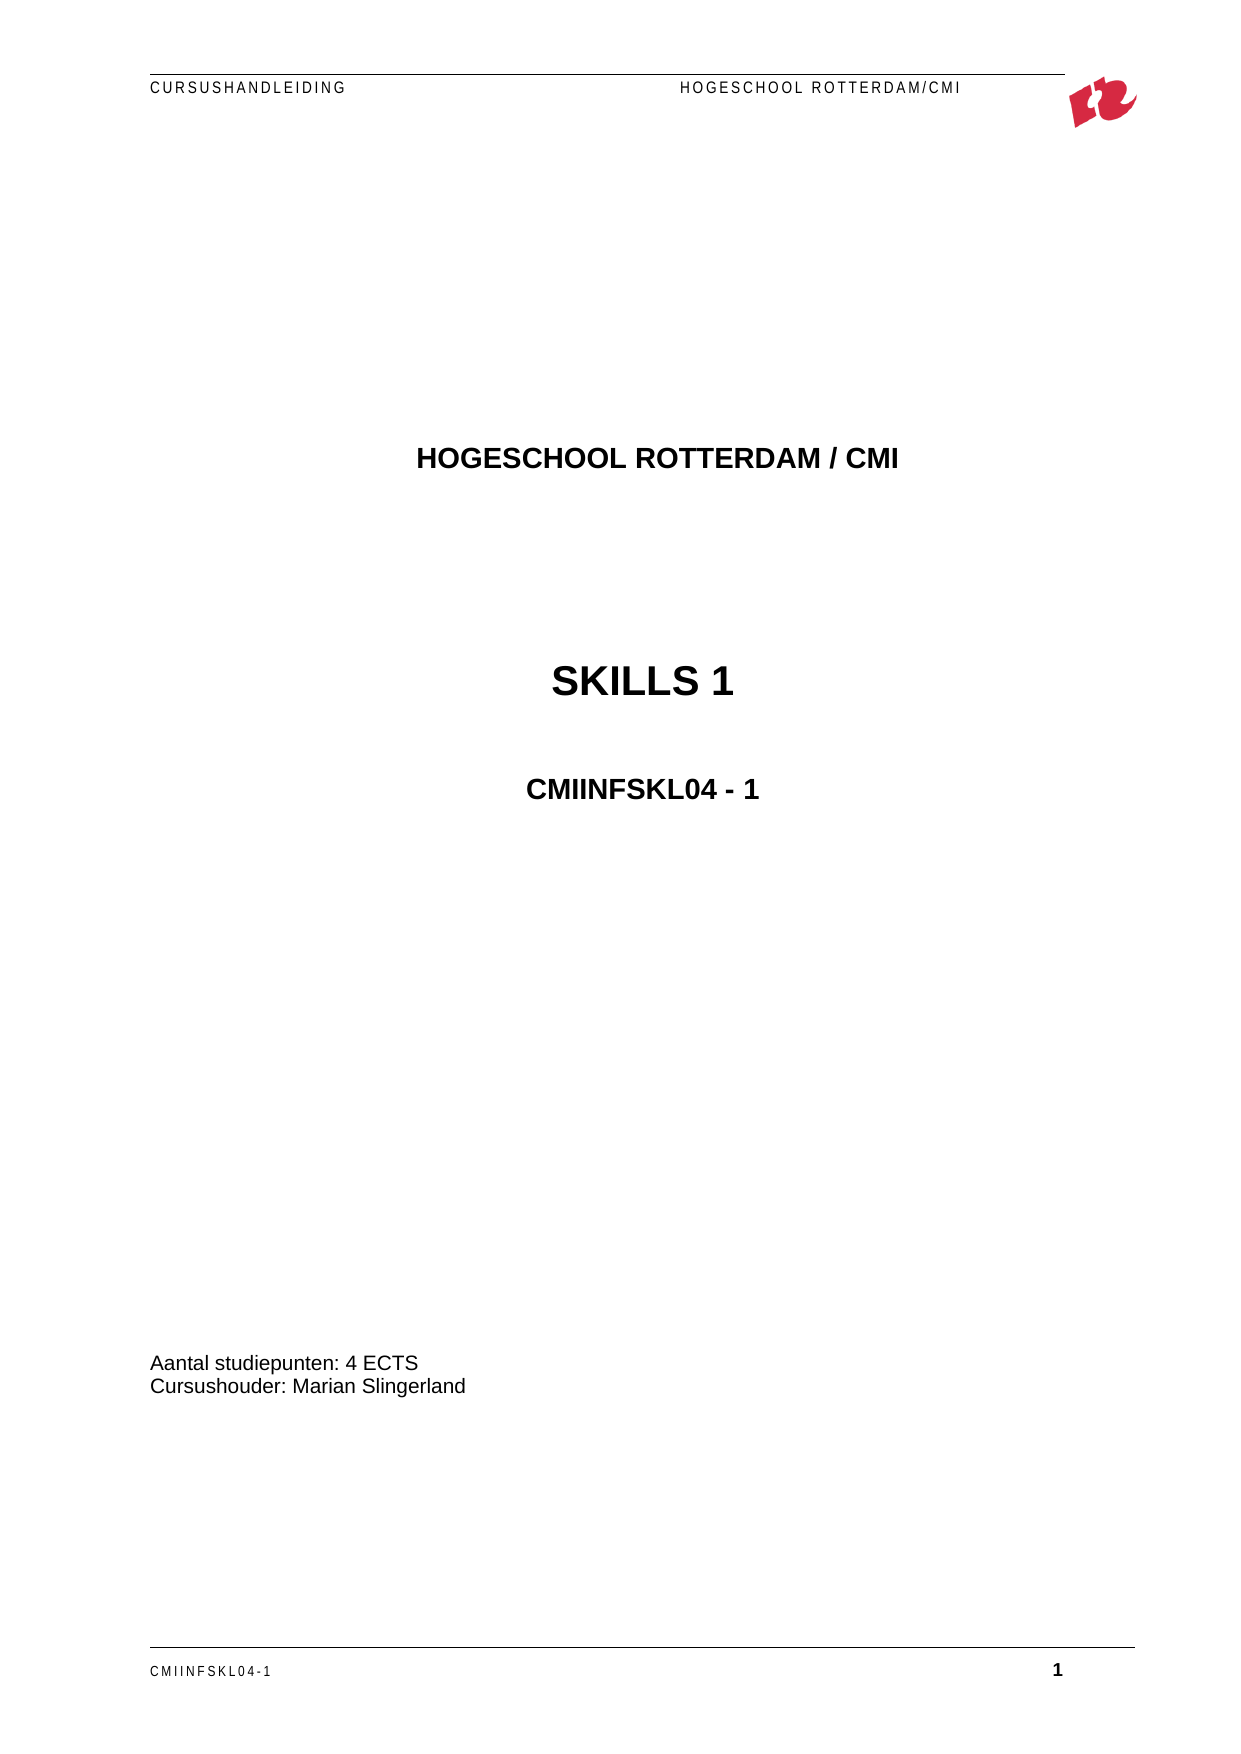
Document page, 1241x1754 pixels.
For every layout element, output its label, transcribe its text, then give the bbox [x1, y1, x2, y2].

text Aantal studiepunten: 4 ECTS [150, 1350, 1135, 1374]
text CMIINFSKL04 - 1 [150, 772, 1135, 805]
text Cursushouder: Marian Slingerland [150, 1374, 1135, 1398]
picture [1065, 74, 1140, 130]
text SKILLS 1 [150, 656, 1135, 704]
text HOGESCHOOL ROTTERDAM / CMI [150, 441, 1135, 474]
